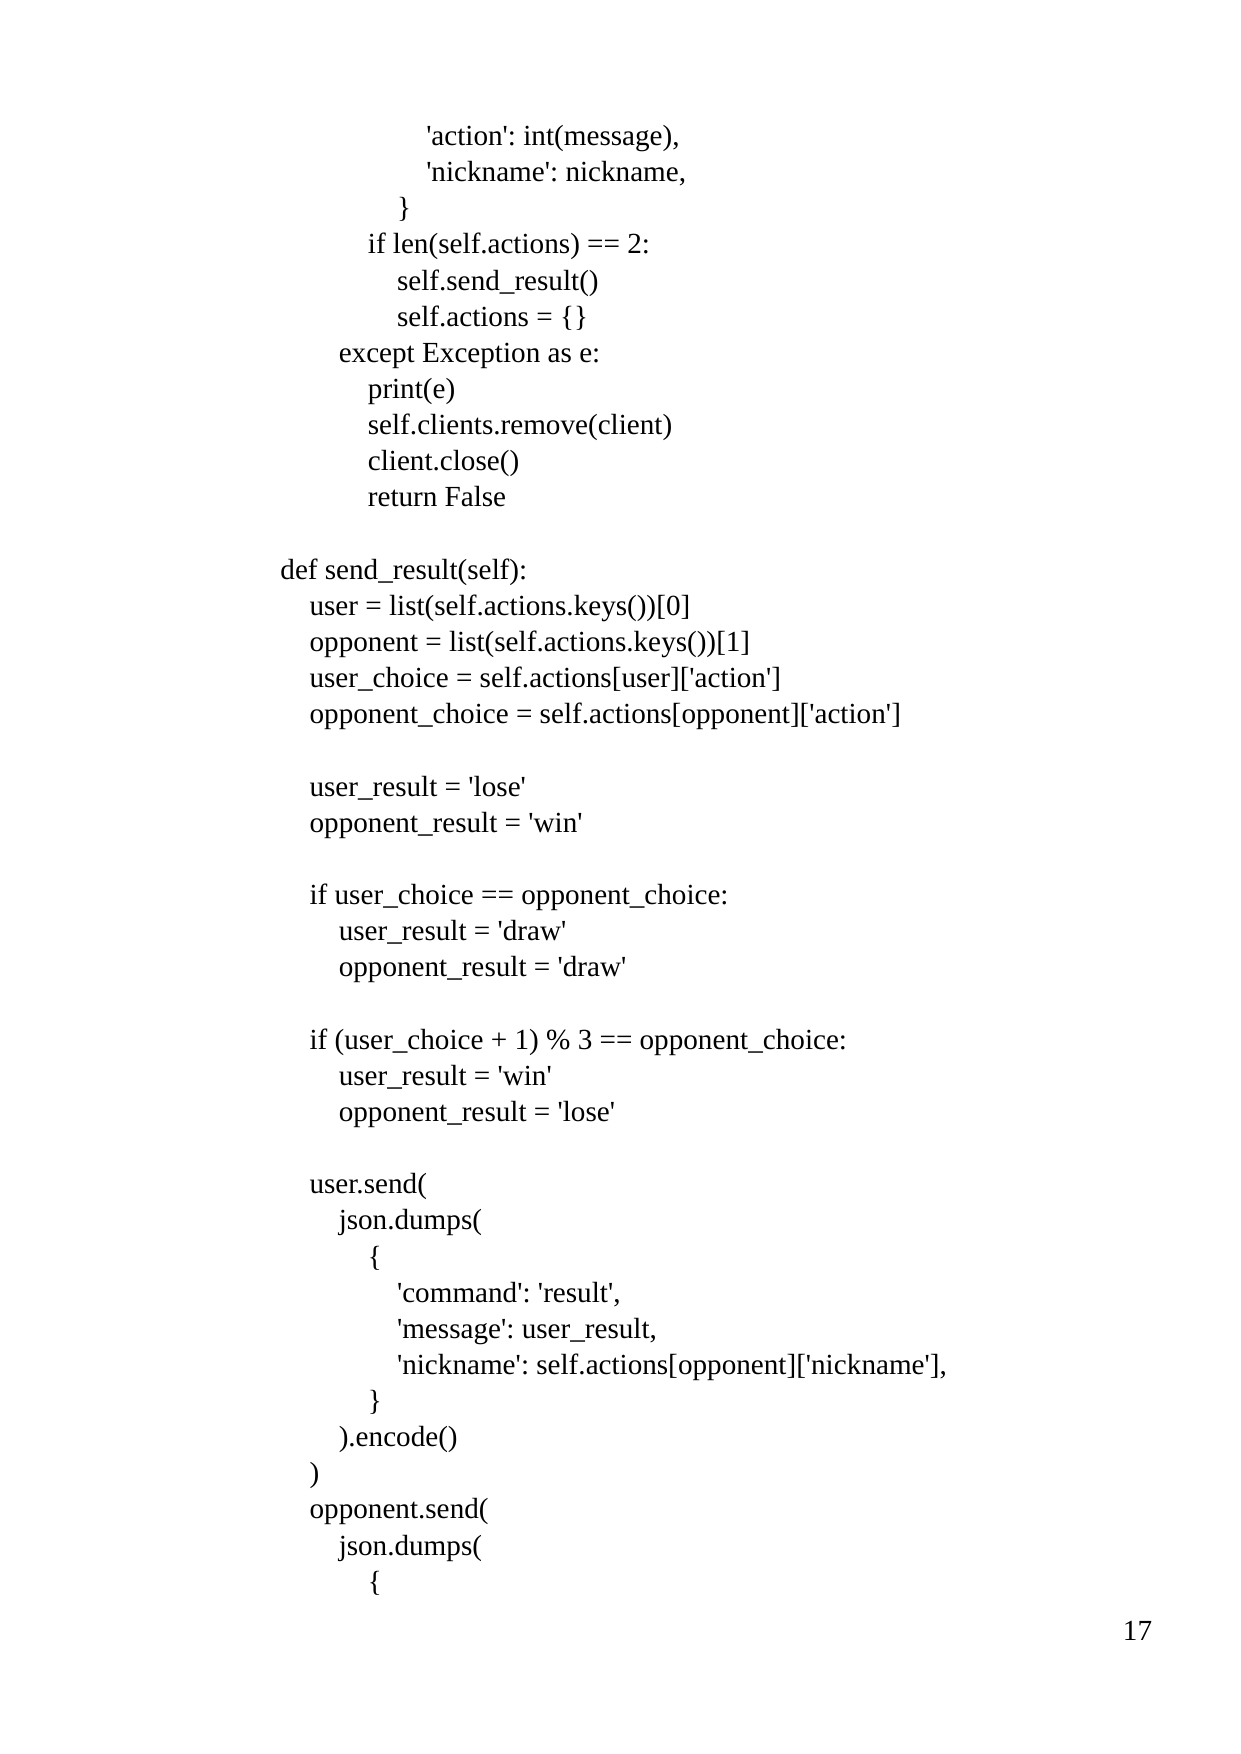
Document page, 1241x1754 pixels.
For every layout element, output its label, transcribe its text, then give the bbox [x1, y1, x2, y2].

text opponent_choice = self.actions[opponent]['action'] [177, 696, 1152, 730]
text return False [177, 479, 1152, 513]
text user.send( [177, 1166, 1152, 1200]
text ).encode() [177, 1419, 1152, 1453]
text } [177, 1383, 1152, 1417]
text json.dumps( [177, 1528, 1152, 1561]
text opponent = list(self.actions.keys())[1] [177, 624, 1152, 658]
text user_result = 'lose' [177, 769, 1152, 802]
text self.clients.remove(client) [177, 407, 1152, 441]
text opponent_result = 'lose' [177, 1094, 1152, 1128]
text user_result = 'draw' [177, 913, 1152, 947]
text } [177, 190, 1152, 224]
text user_choice = self.actions[user]['action'] [177, 660, 1152, 694]
text if user_choice == opponent_choice: [177, 877, 1152, 911]
text ) [177, 1456, 1152, 1489]
text user = list(self.actions.keys())[0] [177, 588, 1152, 622]
text opponent_result = 'win' [177, 805, 1152, 838]
text json.dumps( [177, 1202, 1152, 1236]
text client.close() [177, 443, 1152, 477]
text except Exception as e: [177, 335, 1152, 368]
text user_result = 'win' [177, 1058, 1152, 1091]
text { [177, 1564, 1152, 1597]
text def send_result(self): [177, 552, 1152, 585]
text opponent_result = 'draw' [177, 949, 1152, 983]
text 'action': int(message), [177, 118, 1152, 152]
text 'command': 'result', [177, 1275, 1152, 1308]
text if (user_choice + 1) % 3 == opponent_choice: [177, 1022, 1152, 1055]
text { [177, 1239, 1152, 1272]
text if len(self.actions) == 2: [177, 227, 1152, 260]
text 'nickname': self.actions[opponent]['nickname'], [177, 1347, 1152, 1381]
text opponent.send( [177, 1492, 1152, 1525]
text 'message': user_result, [177, 1311, 1152, 1344]
text self.send_result() [177, 263, 1152, 296]
text print(e) [177, 371, 1152, 405]
text 'nickname': nickname, [177, 154, 1152, 188]
text self.actions = {} [177, 299, 1152, 332]
